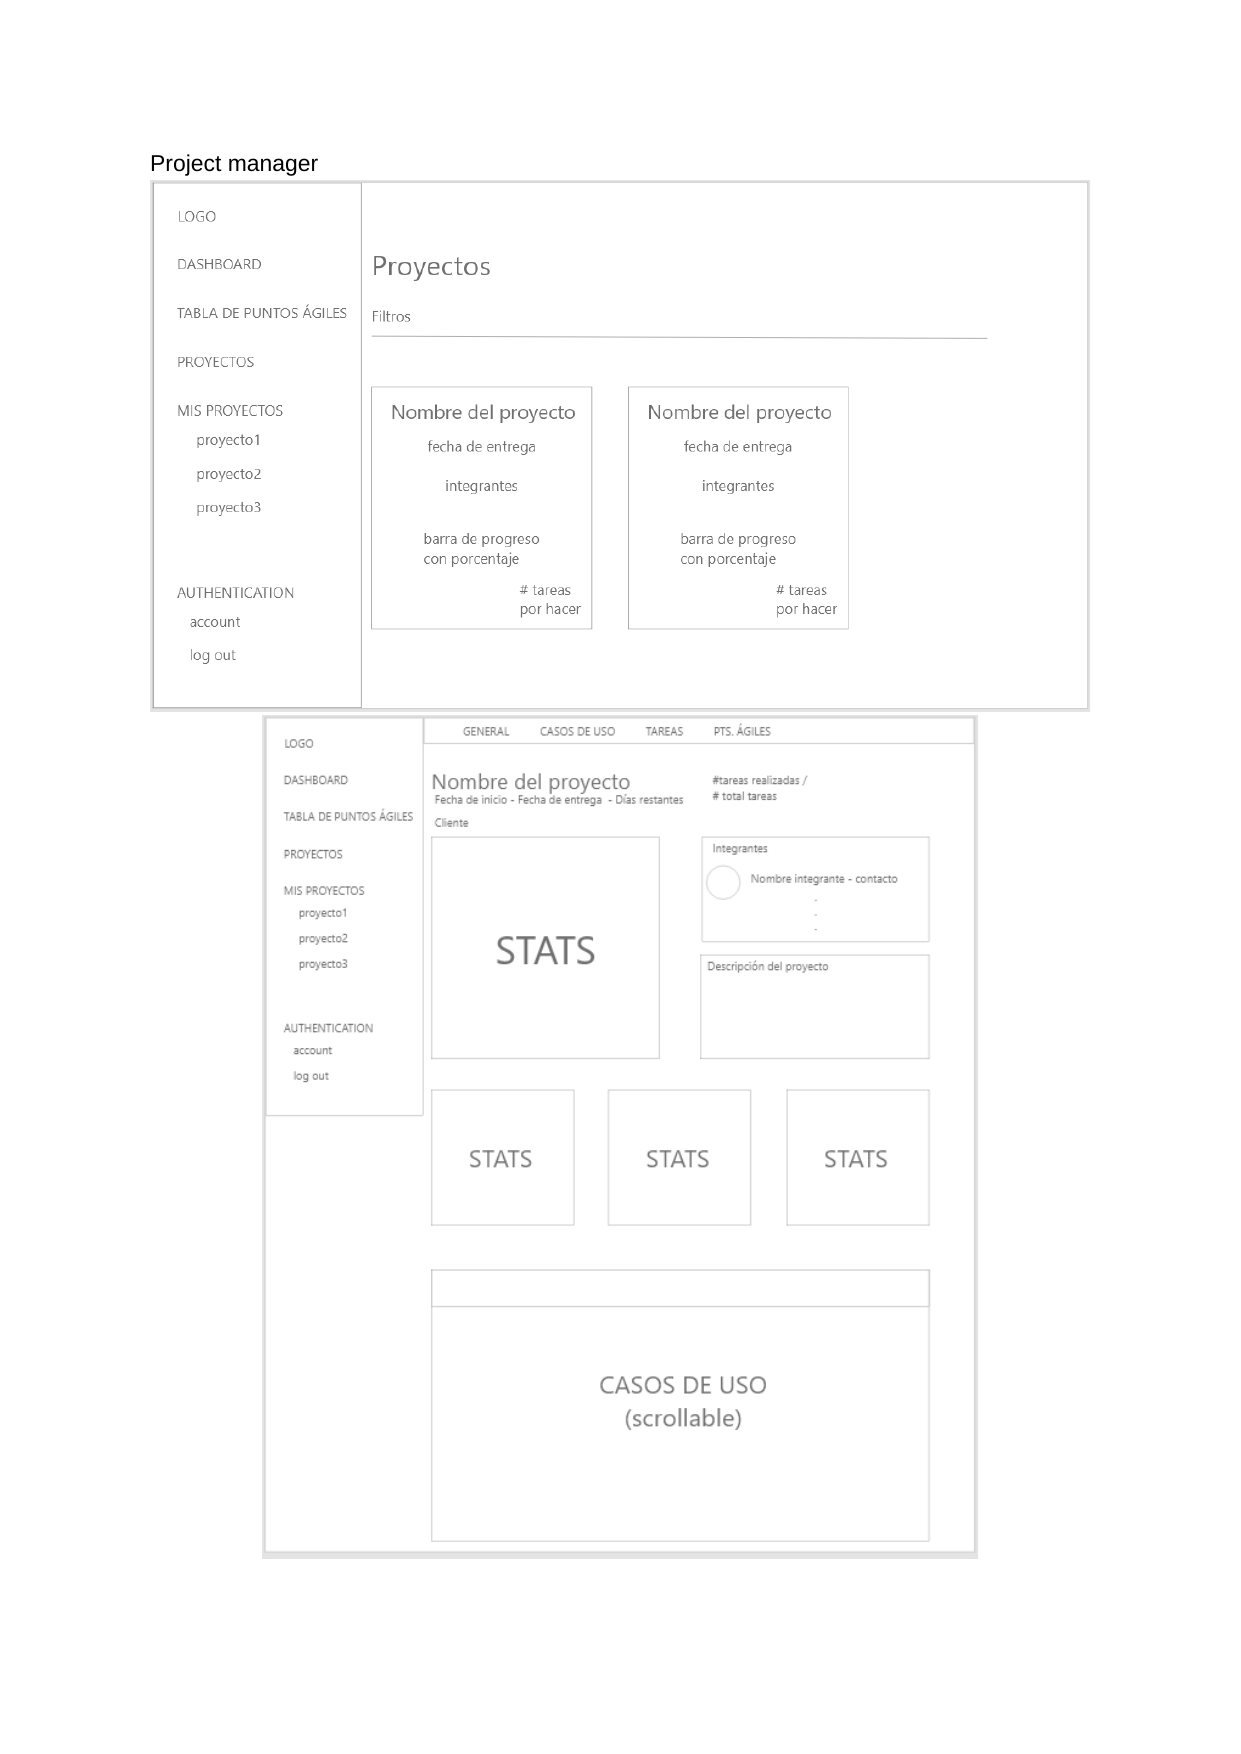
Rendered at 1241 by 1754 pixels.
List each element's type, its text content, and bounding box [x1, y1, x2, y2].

picture [262, 715, 979, 1559]
picture [150, 180, 1091, 712]
text Project manager [150, 150, 1090, 176]
